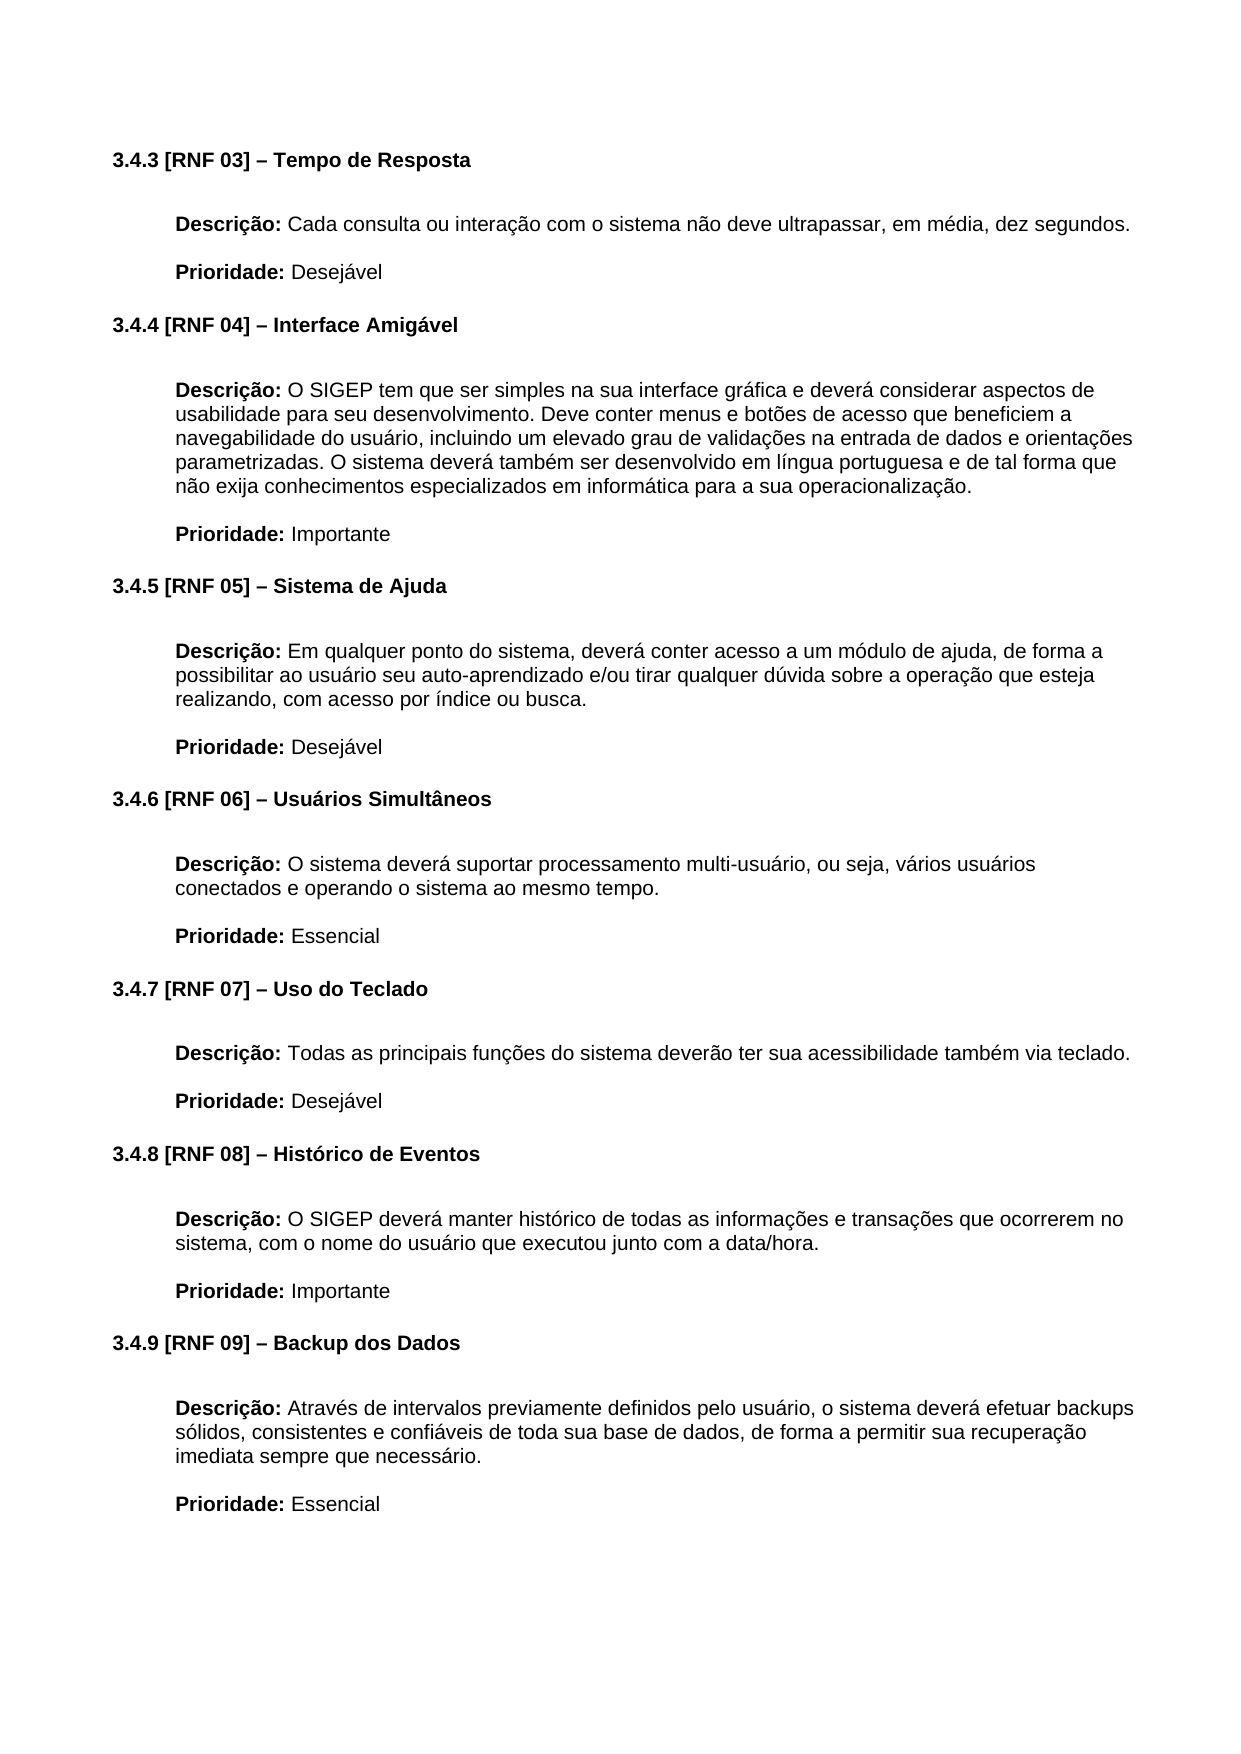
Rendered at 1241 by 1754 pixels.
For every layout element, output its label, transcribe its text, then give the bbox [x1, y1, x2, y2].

text Descrição: Todas as principais funções do sistema deverão ter sua acessibilidade também via teclado. [175, 1041, 1137, 1065]
text Descrição: O SIGEP deverá manter histórico de todas as informações e transações que ocorrerem no sistema, com o nome do usuário que executou junto com a data/hora. [175, 1207, 1137, 1254]
subtitle 3.4.6 [RNF 06] – Usuários Simultâneos [112, 787, 1137, 811]
text Prioridade: Essencial [175, 924, 1137, 948]
text Descrição: O SIGEP tem que ser simples na sua interface gráfica e deverá considerar aspectos de usabilidade para seu desenvolvimento. Deve conter menus e botões de acesso que beneficiem a navegabilidade do usuário, incluindo um elevado grau de validações na entrada de dados e orientações parametrizadas. O sistema deverá também ser desenvolvido em língua portuguesa e de tal forma que não exija conhecimentos especializados em informática para a sua operacionalização. [175, 378, 1137, 497]
text Prioridade: Desejável [175, 1089, 1137, 1113]
text Prioridade: Importante [175, 1278, 1137, 1302]
text Prioridade: Importante [175, 521, 1137, 545]
subtitle 3.4.3 [RNF 03] – Tempo de Resposta [112, 148, 1137, 172]
text Prioridade: Desejável [175, 734, 1137, 758]
text Descrição: Cada consulta ou interação com o sistema não deve ultrapassar, em média, dez segundos. [175, 212, 1137, 236]
text Descrição: Através de intervalos previamente definidos pelo usuário, o sistema deverá efetuar backups sólidos, consistentes e confiáveis de toda sua base de dados, de forma a permitir sua recuperação imediata sempre que necessário. [175, 1396, 1137, 1468]
text Descrição: O sistema deverá suportar processamento multi-usuário, ou seja, vários usuários conectados e operando o sistema ao mesmo tempo. [175, 852, 1137, 900]
subtitle 3.4.5 [RNF 05] – Sistema de Ajuda [112, 574, 1137, 598]
subtitle 3.4.7 [RNF 07] – Uso do Teclado [112, 977, 1137, 1001]
text Prioridade: Desejável [175, 260, 1137, 284]
subtitle 3.4.9 [RNF 09] – Backup dos Dados [112, 1331, 1137, 1355]
text Descrição: Em qualquer ponto do sistema, deverá conter acesso a um módulo de ajuda, de forma a possibilitar ao usuário seu auto-aprendizado e/ou tirar qualquer dúvida sobre a operação que esteja realizando, com acesso por índice ou busca. [175, 639, 1137, 711]
subtitle 3.4.8 [RNF 08] – Histórico de Eventos [112, 1142, 1137, 1166]
text Prioridade: Essencial [175, 1492, 1137, 1516]
subtitle 3.4.4 [RNF 04] – Interface Amigável [112, 313, 1137, 337]
